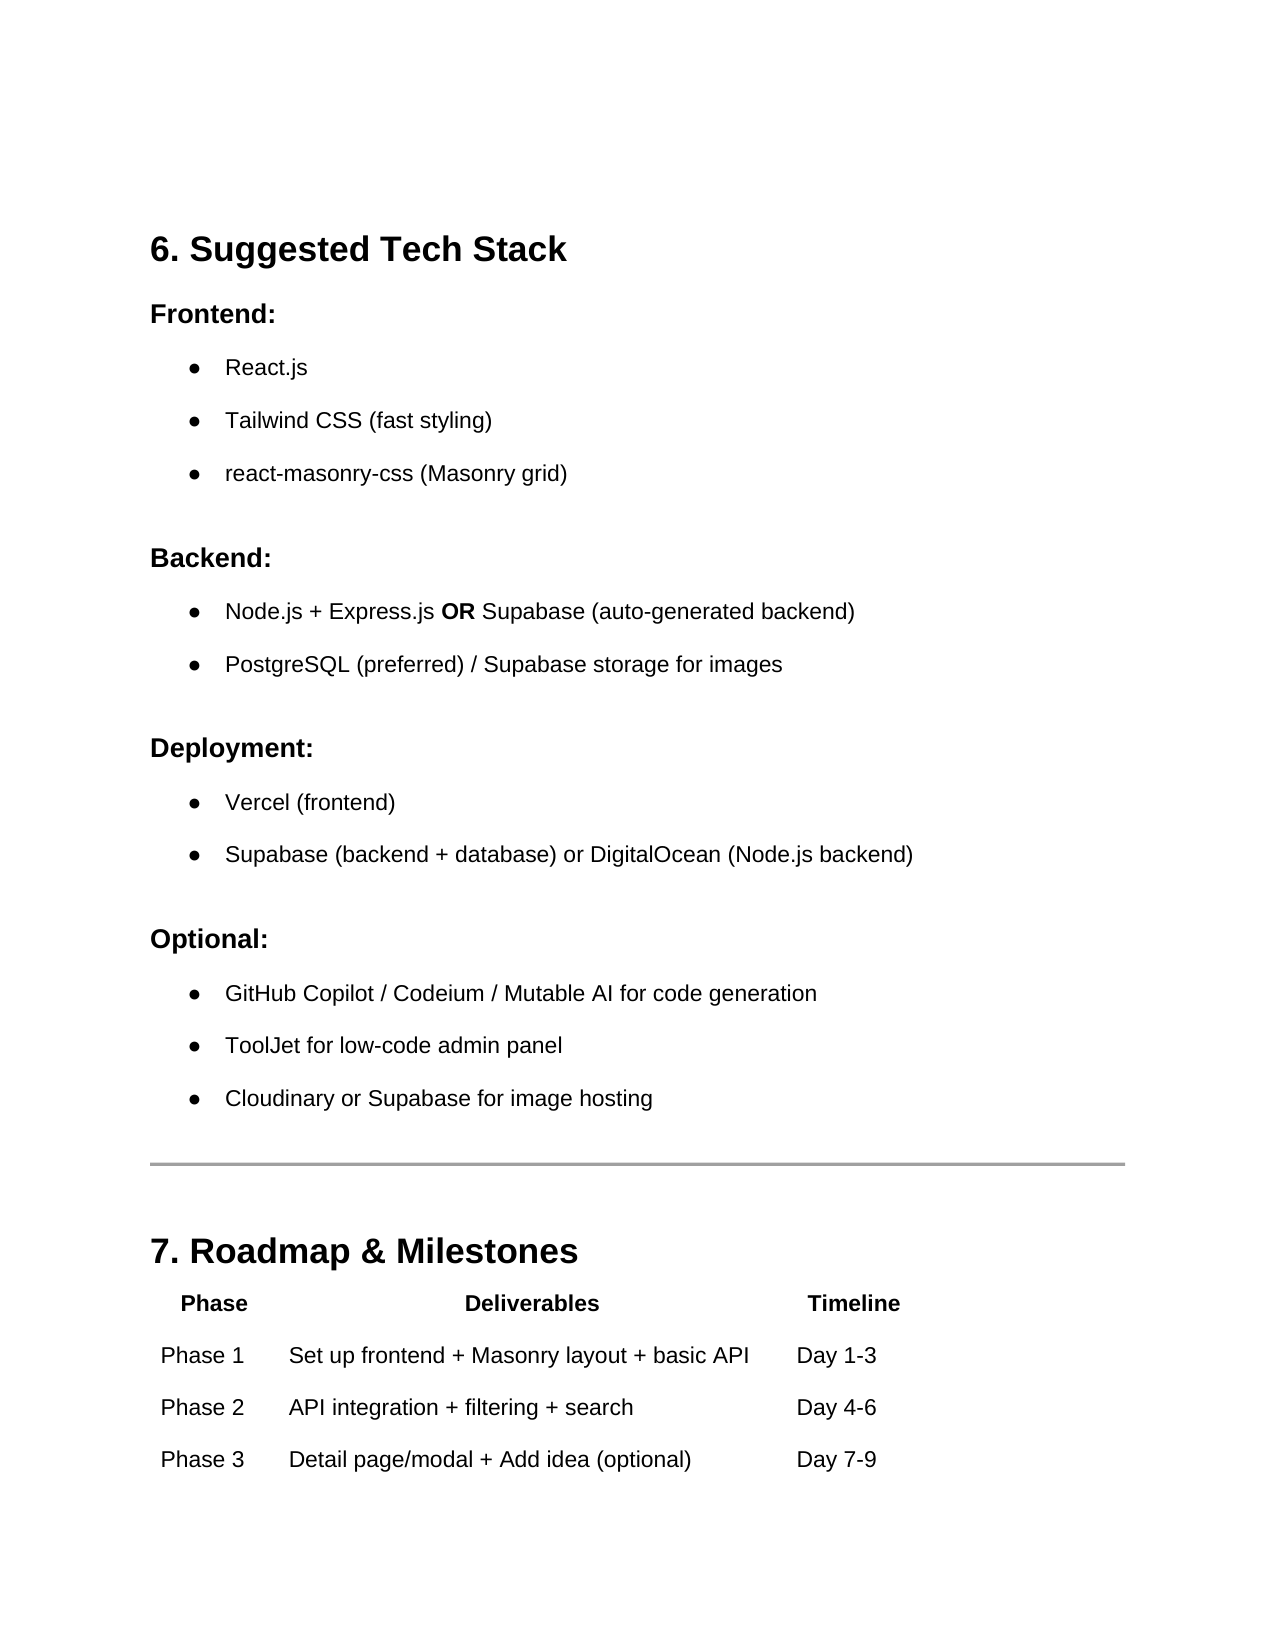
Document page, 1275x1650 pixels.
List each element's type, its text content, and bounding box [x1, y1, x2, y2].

table_cell Set up frontend + Masonry layout + basic API [278, 1332, 786, 1384]
table_cell Phase 2 [150, 1384, 278, 1436]
list ToolJet for low-code admin panel [187, 1032, 1125, 1085]
subtitle 6. Suggested Tech Stack [150, 228, 1125, 269]
table_cell Day 4-6 [786, 1384, 922, 1436]
table_cell Detail page/modal + Add idea (optional) [278, 1436, 786, 1488]
table_cell Day 1-3 [786, 1332, 922, 1384]
table_cell Phase 3 [150, 1436, 278, 1488]
subtitle Frontend: [150, 298, 1125, 329]
list Cloudinary or Supabase for image hosting [187, 1085, 1125, 1138]
list PostgreSQL (preferred) / Supabase storage for images [187, 651, 1125, 703]
list React.js [187, 354, 1125, 407]
subtitle Deployment: [150, 732, 1125, 764]
list Supabase (backend + database) or DigitalOcean (Node.js backend) [187, 841, 1125, 894]
table_header Deliverables [278, 1280, 786, 1332]
list GitHub Copilot / Codeium / Mutable AI for code generation [187, 979, 1125, 1032]
subtitle Optional: [150, 923, 1125, 954]
table_cell Phase 1 [150, 1332, 278, 1384]
subtitle 7. Roadmap & Milestones [150, 1230, 1125, 1271]
list Node.js + Express.js OR Supabase (auto-generated backend) [187, 598, 1125, 651]
list Vercel (frontend) [187, 789, 1125, 841]
table_cell Day 7-9 [786, 1436, 922, 1488]
table_header Timeline [786, 1280, 922, 1332]
table_header Phase [150, 1280, 278, 1332]
list react-masonry-css (Masonry grid) [187, 460, 1125, 512]
list Tailwind CSS (fast styling) [187, 407, 1125, 460]
subtitle Backend: [150, 542, 1125, 573]
table_cell API integration + filtering + search [278, 1384, 786, 1436]
